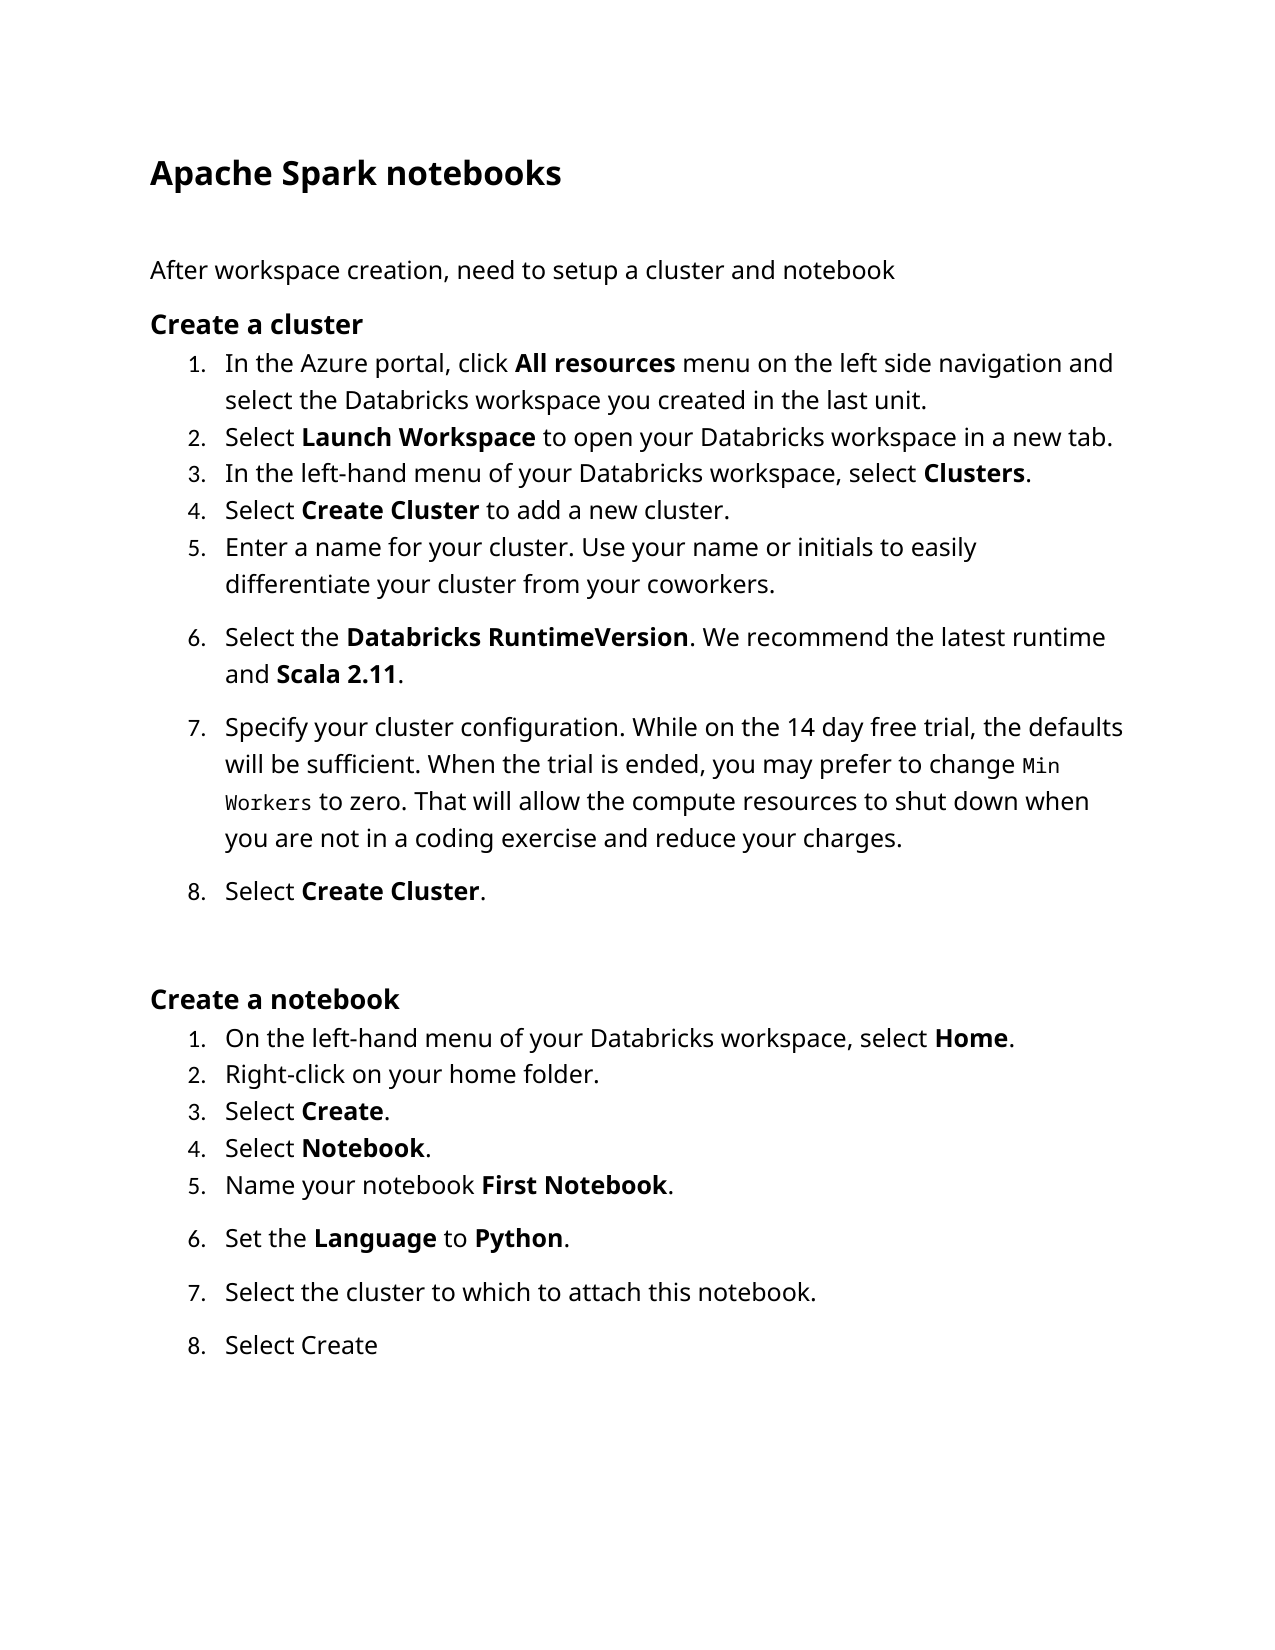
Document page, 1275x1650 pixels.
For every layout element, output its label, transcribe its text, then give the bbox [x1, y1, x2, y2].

list Select Launch Workspace to open your Databricks workspace in a new tab. [187, 419, 1125, 453]
subtitle Create a cluster [150, 306, 1125, 343]
list Specify your cluster configuration. While on the 14 day free trial, the defaults will be sufficient. When the trial is ended, you may prefer to change Min Workers to zero. That will allow the compute resources to shut down when you are not in a coding exercise and reduce your charges. [187, 710, 1125, 854]
list Select Create Cluster. [187, 874, 1125, 908]
list Select Notebook. [187, 1131, 1125, 1165]
list On the left-hand menu of your Databricks workspace, select Home. [187, 1020, 1125, 1054]
list Select the Databricks RuntimeVersion. We recommend the latest runtime and Scala 2.11. [187, 620, 1125, 691]
list Name your notebook First Notebook. [187, 1167, 1125, 1201]
list Set the Language to Python. [187, 1221, 1125, 1255]
list Select Create. [187, 1094, 1125, 1128]
list Select Create Cluster to add a new cluster. [187, 493, 1125, 527]
list Enter a name for your cluster. Use your name or initials to easily differentiate your cluster from your coworkers. [187, 529, 1125, 600]
list In the Azure portal, click All resources menu on the left side navigation and select the Databricks workspace you created in the last unit. [187, 346, 1125, 416]
text After workspace creation, need to setup a cluster and notebook [150, 252, 1125, 286]
subtitle Apache Spark notebooks [150, 150, 1125, 195]
list Select Create [187, 1328, 1125, 1362]
subtitle Create a notebook [150, 981, 1125, 1017]
list In the left-hand menu of your Databricks workspace, select Clusters. [187, 456, 1125, 490]
list Select the cluster to which to attach this notebook. [187, 1274, 1125, 1308]
list Right-click on your home folder. [187, 1057, 1125, 1091]
